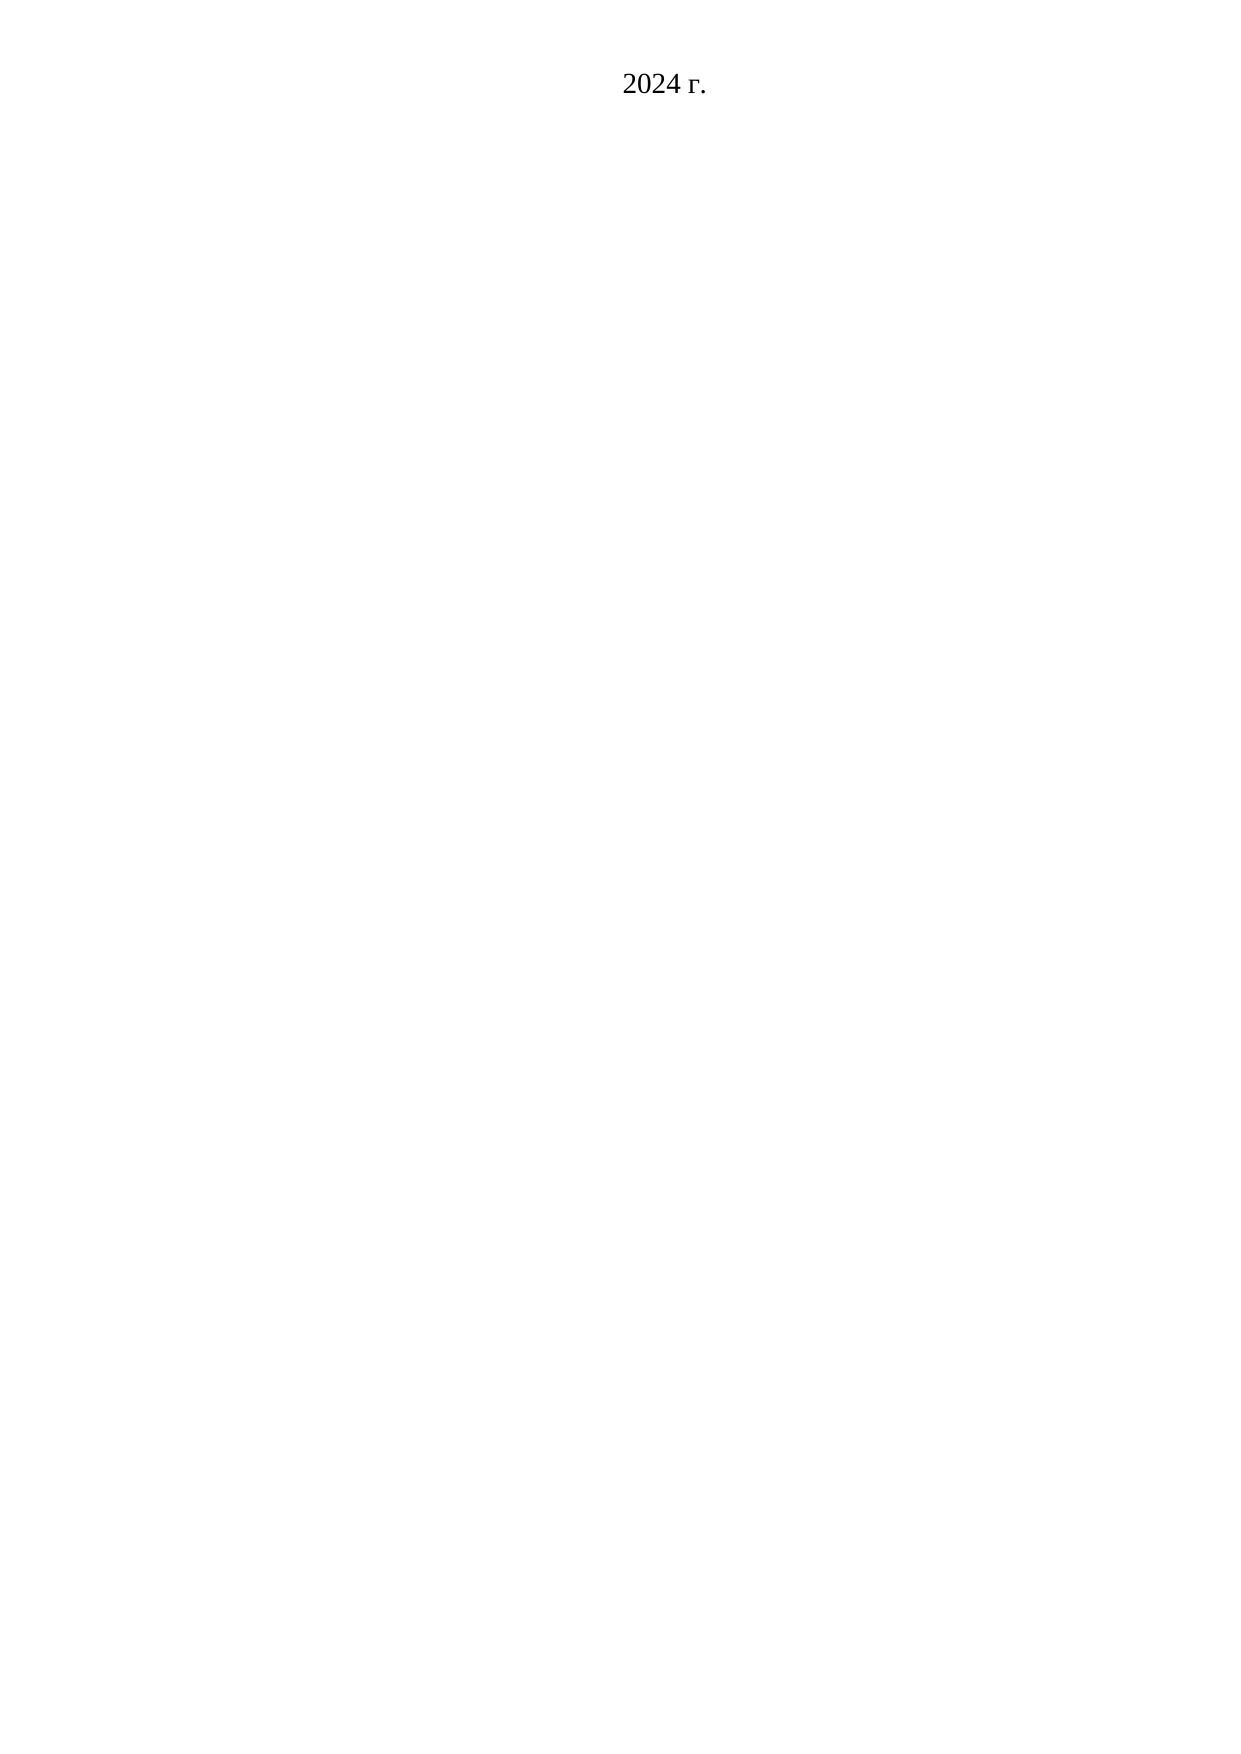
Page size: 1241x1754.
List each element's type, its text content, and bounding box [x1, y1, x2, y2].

text 2024 г. [164, 67, 1165, 100]
